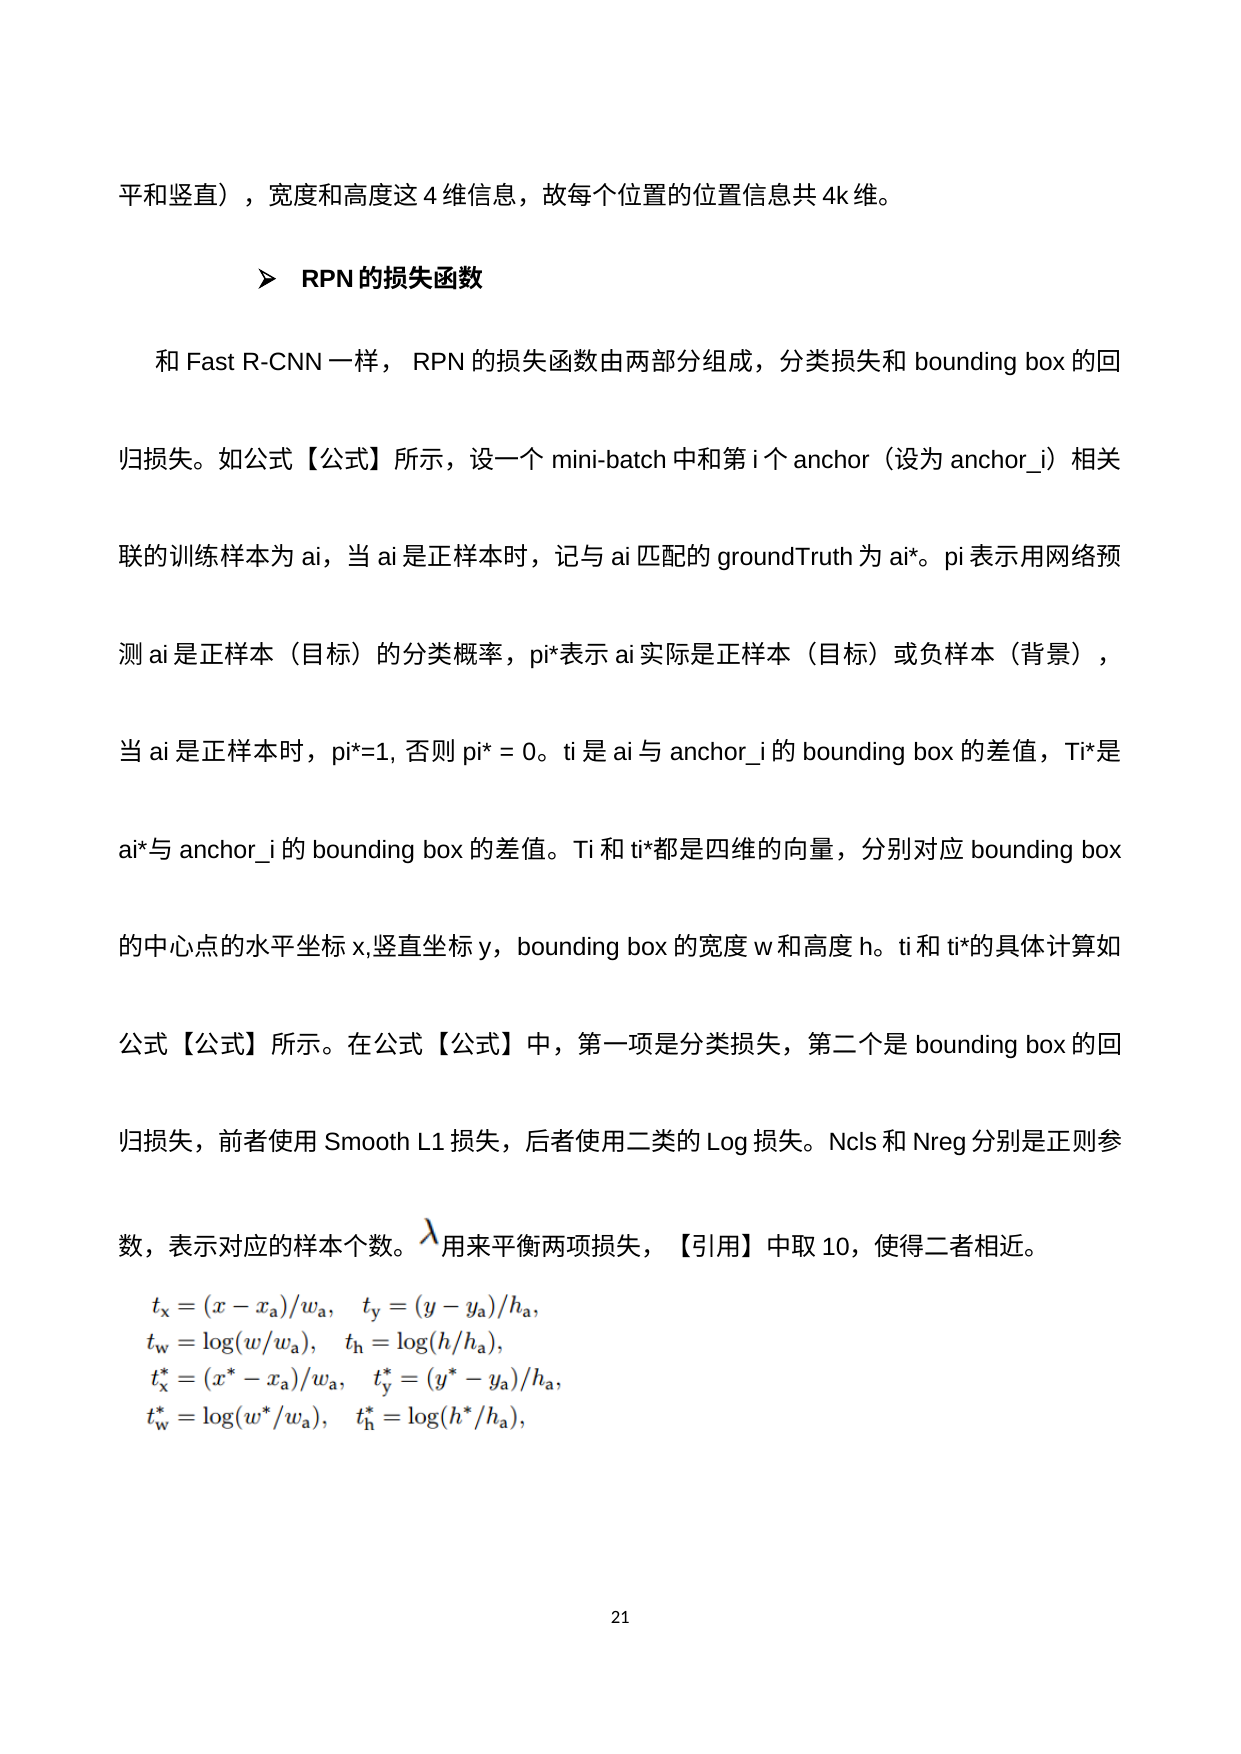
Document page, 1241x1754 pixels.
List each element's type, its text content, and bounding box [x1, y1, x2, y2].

list RPN的损失函数 [257, 244, 1122, 309]
picture [138, 1288, 571, 1446]
picture [418, 1212, 442, 1255]
